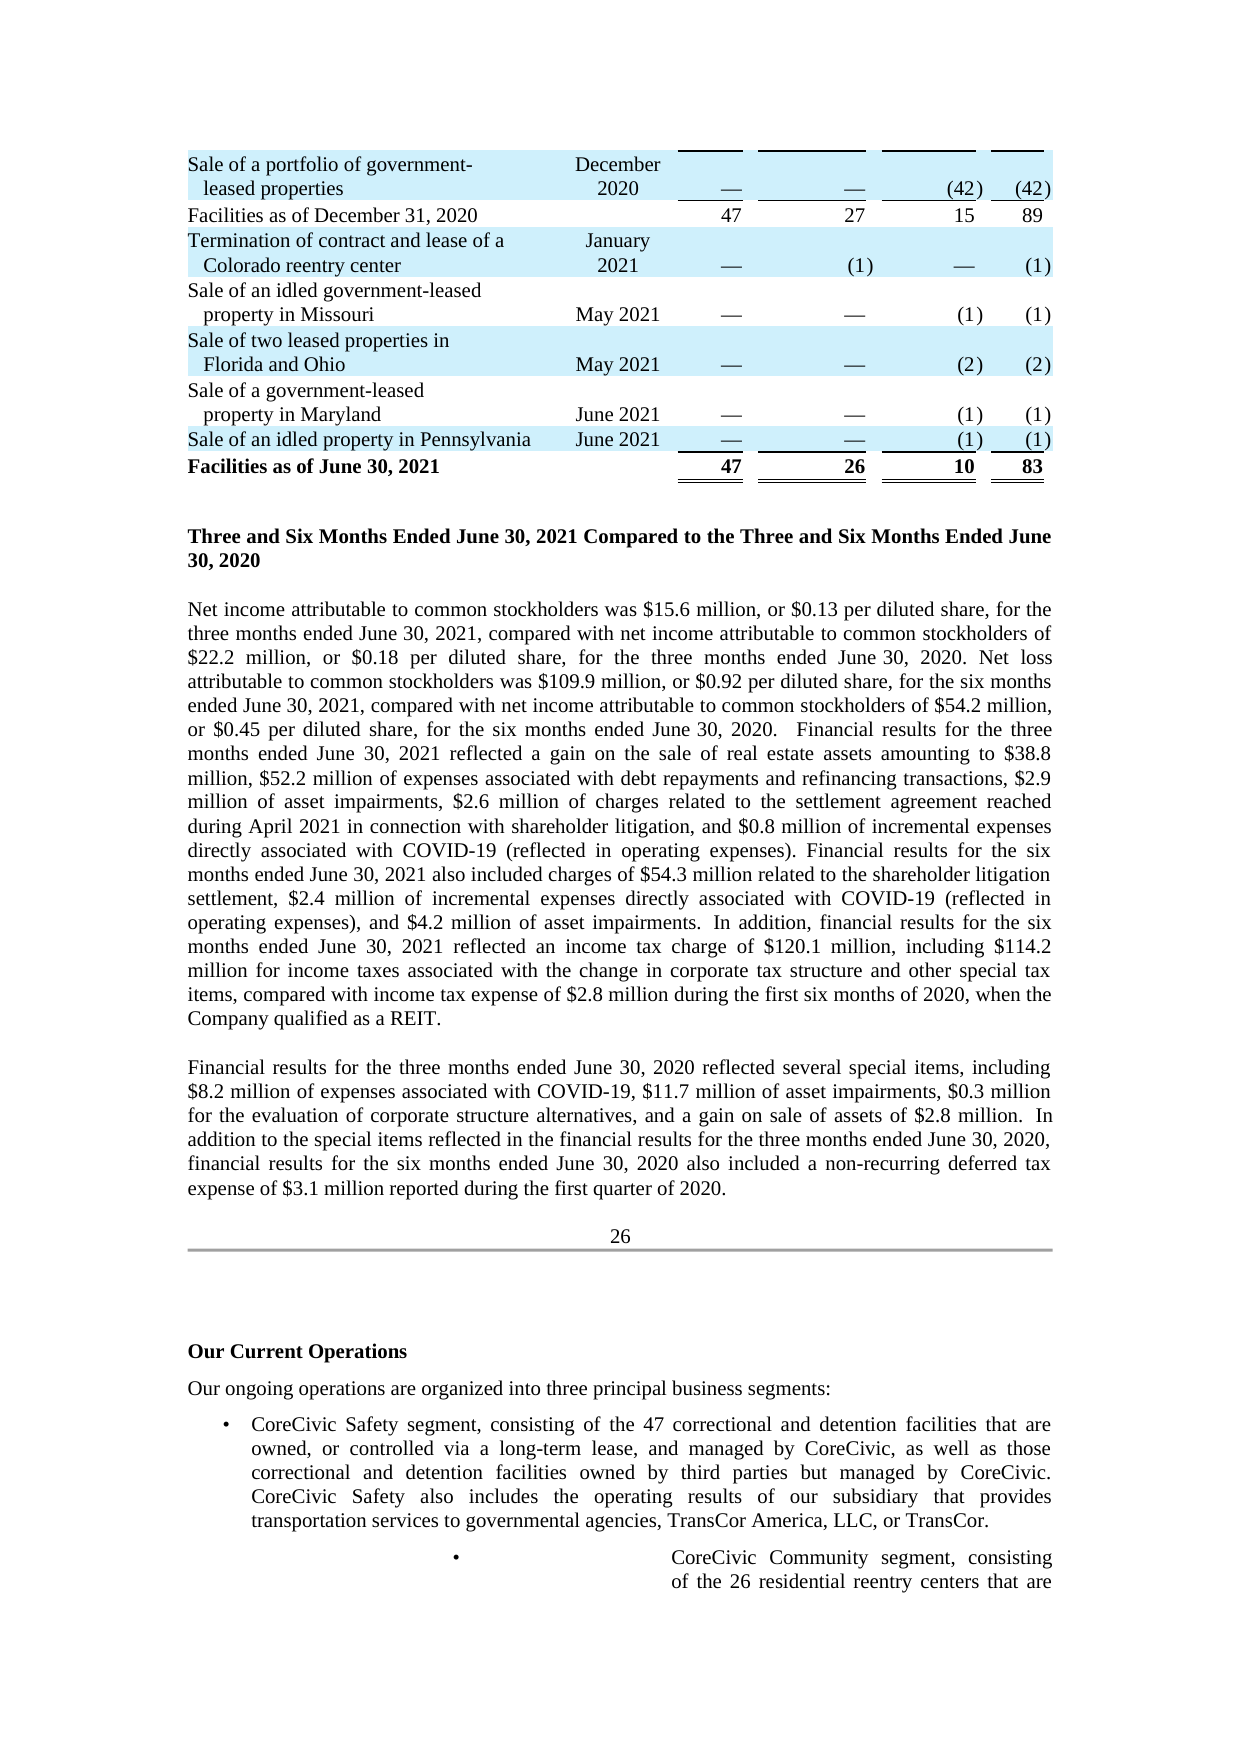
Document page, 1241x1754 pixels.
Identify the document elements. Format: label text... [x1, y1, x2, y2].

text Three and Six Months Ended June 30, 2021 Compared to the Three and Six Months Ended June 30, 2020 [187, 524, 1053, 572]
text Our Current Operations [187, 1339, 1053, 1363]
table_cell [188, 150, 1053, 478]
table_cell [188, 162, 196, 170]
text Financial results for the three months ended June 30, 2020 reflected several special items, including $8.2 million of expenses associated with COVID-19, $11.7 million of asset impairments, $0.3 million for the evaluation of corporate structure alternatives, and a gain on sale of assets of $2.8 million. In addition to the special items reflected in the financial results for the three months ended June 30, 2020, financial results for the six months ended June 30, 2020 also included a non-recurring deferred tax expense of $3.1 million reported during the first quarter of 2020. [187, 1055, 1053, 1199]
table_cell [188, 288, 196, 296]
text Net income attributable to common stockholders was $15.6 million, or $0.13 per diluted share, for the three months ended June 30, 2021, compared with net income attributable to common stockholders of $22.2 million, or $0.18 per diluted share, for the three months ended June 30, 2020. Net loss attributable to common stockholders was $109.9 million, or $0.92 per diluted share, for the six months ended June 30, 2021, compared with net income attributable to common stockholders of $54.2 million, or $0.45 per diluted share, for the six months ended June 30, 2020. Financial results for the three months ended June 30, 2021 reflected a gain on the sale of real estate assets amounting to $38.8 million, $52.2 million of expenses associated with debt repayments and refinancing transactions, $2.9 million of asset impairments, $2.6 million of charges related to the settlement agreement reached during April 2021 in connection with shareholder litigation, and $0.8 million of incremental expenses directly associated with COVID-19 (reflected in operating expenses). Financial results for the six months ended June 30, 2021 also included charges of $54.3 million related to the shareholder litigation settlement, $2.4 million of incremental expenses directly associated with COVID-19 (reflected in operating expenses), and $4.2 million of asset impairments. In addition, financial results for the six months ended June 30, 2021 reflected an income tax charge of $120.1 million, including $114.2 million for income taxes associated with the change in corporate tax structure and other special tax items, compared with income tax expense of $2.8 million during the first six months of 2020, when the Company qualified as a REIT. [187, 597, 1053, 1030]
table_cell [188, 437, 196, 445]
text 26 [187, 1224, 1053, 1248]
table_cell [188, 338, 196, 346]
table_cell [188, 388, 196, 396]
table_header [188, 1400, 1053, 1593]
text Our ongoing operations are organized into three principal business segments: [187, 1375, 1053, 1399]
